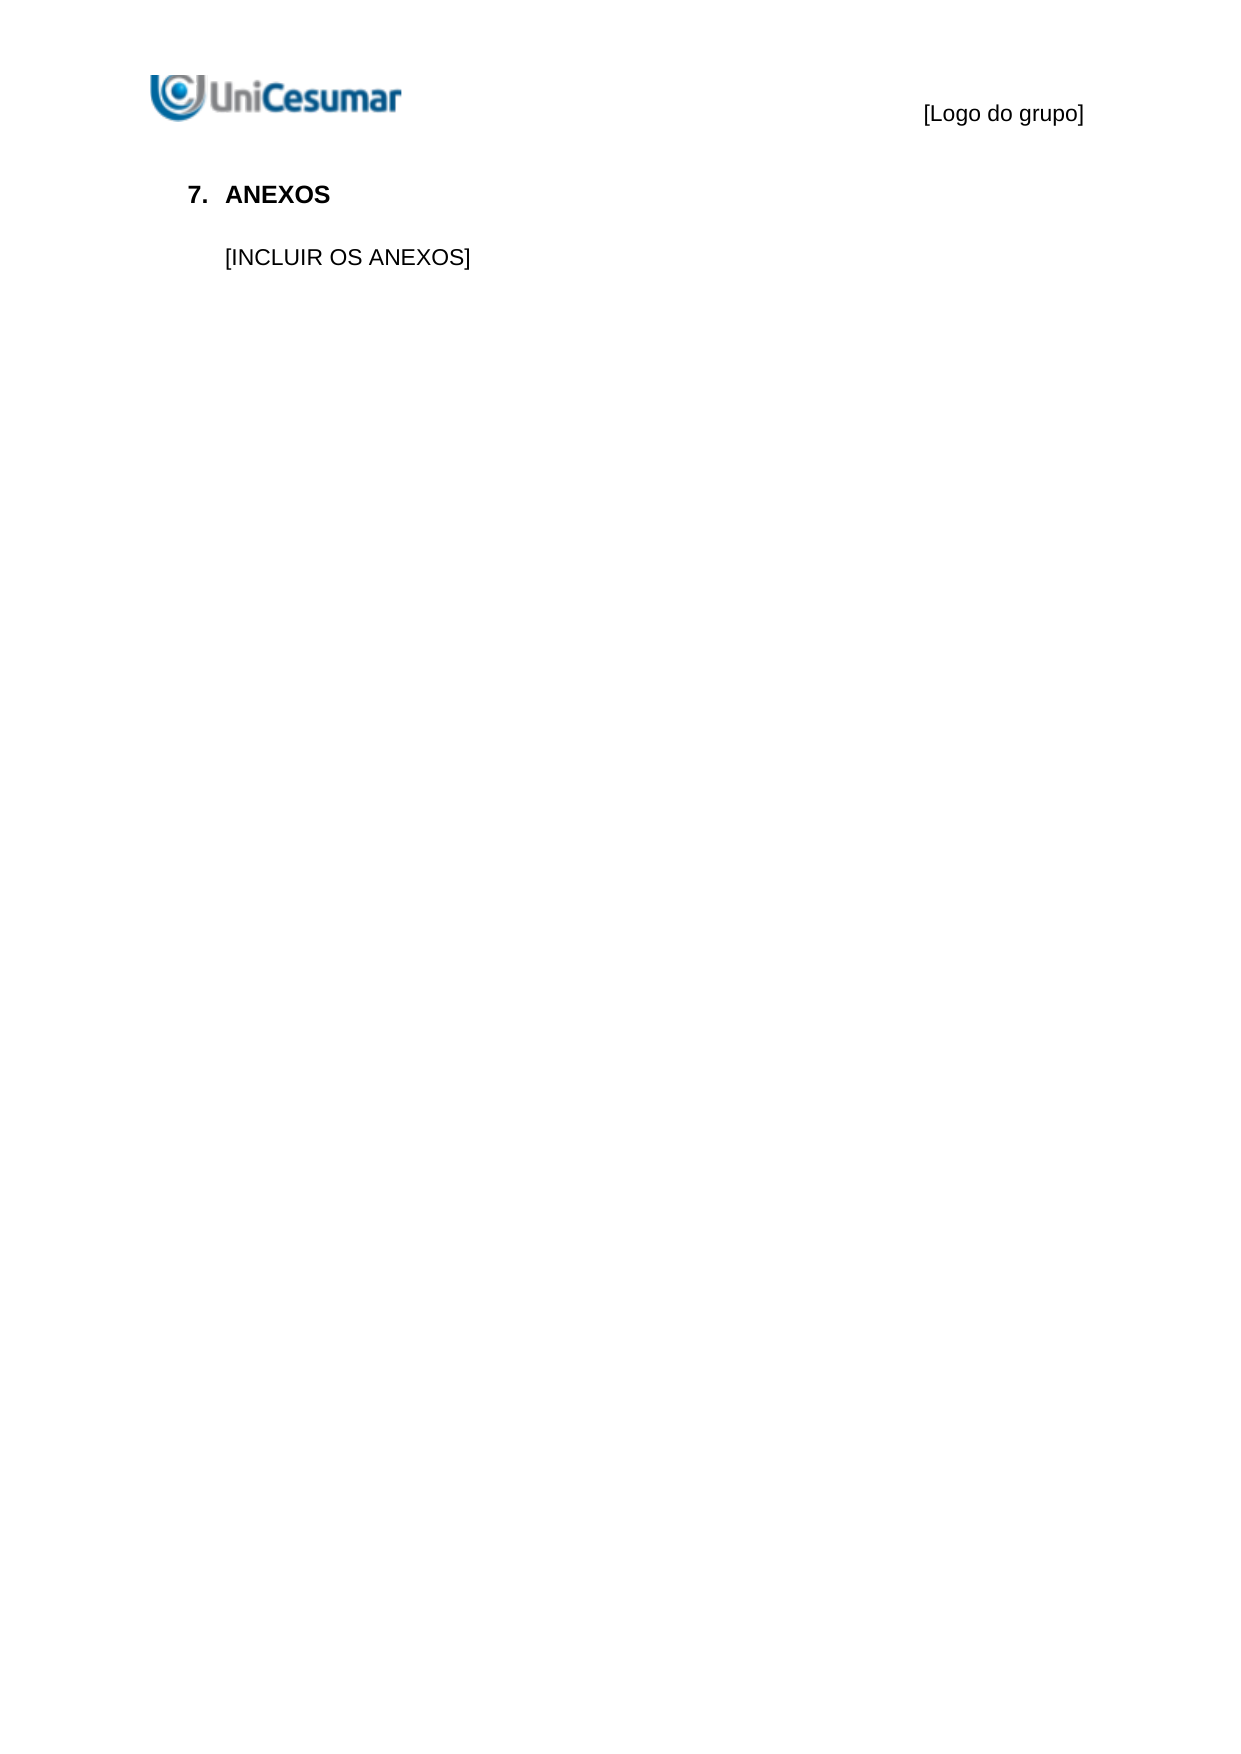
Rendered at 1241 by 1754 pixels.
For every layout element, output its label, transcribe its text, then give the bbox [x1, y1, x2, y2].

picture [150, 75, 402, 122]
text [INCLUIR OS ANEXOS] [225, 243, 1090, 270]
subtitle ANEXOS [187, 180, 1090, 209]
